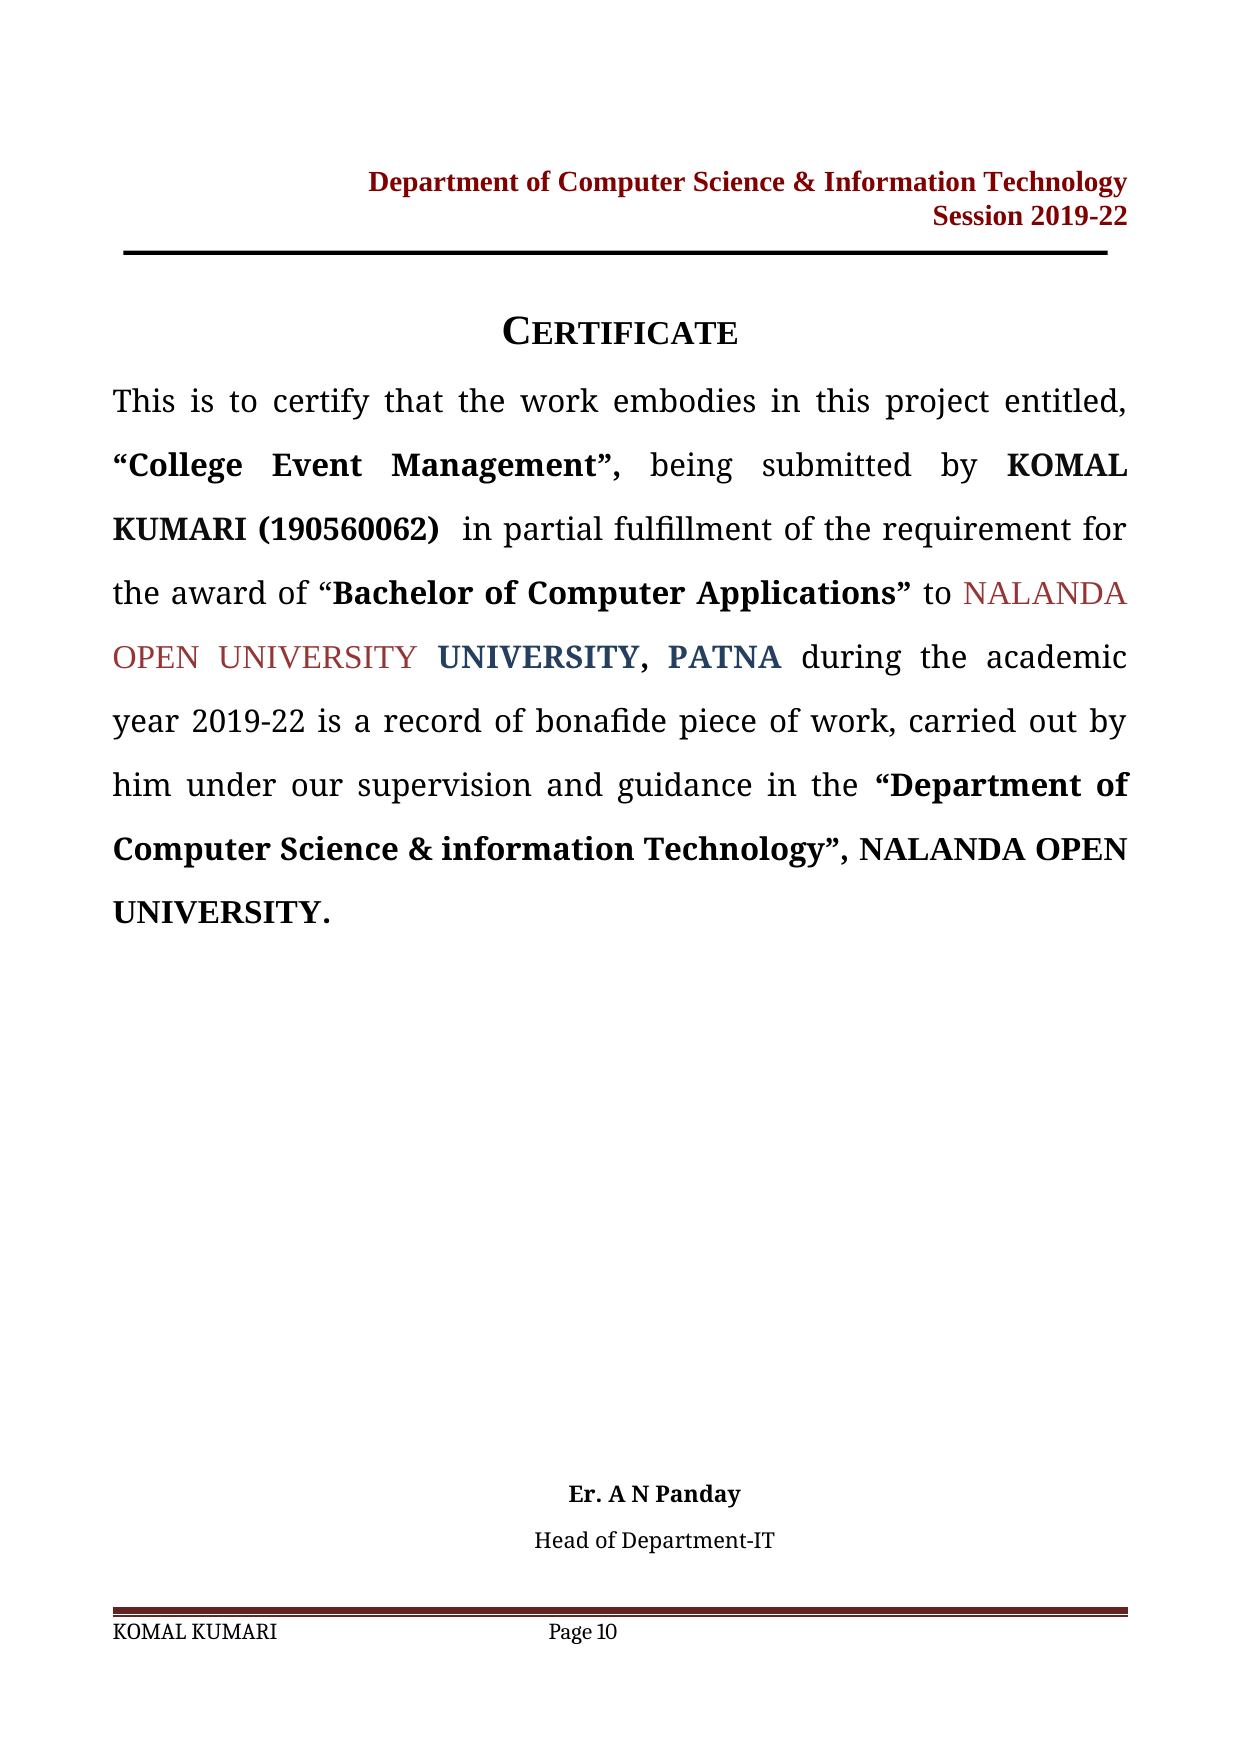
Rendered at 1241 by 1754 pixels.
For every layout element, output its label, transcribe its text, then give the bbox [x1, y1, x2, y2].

subtitle Certificate [112, 305, 1128, 353]
text Department of Computer Science & Information Technology [112, 164, 1128, 198]
text Er. A N Panday [487, 1478, 1128, 1509]
text This is to certify that the work embodies in this project entitled, “College Event Management”, being submitted by KOMAL KUMARI (190560062) in partial fulfillment of the requirement for the award of “Bachelor of Computer Applications” to NALANDA OPEN UNIVERSITY University, Patna during the academic year 2019-22 is a record of bonafide piece of work, carried out by him under our supervision and guidance in the “Department of Computer Science & information Technology”, NALANDA OPEN UNIVERSITY. [112, 379, 1128, 933]
text Session 2019-22 [112, 198, 1128, 232]
text Head of Department-IT [112, 1525, 1128, 1555]
